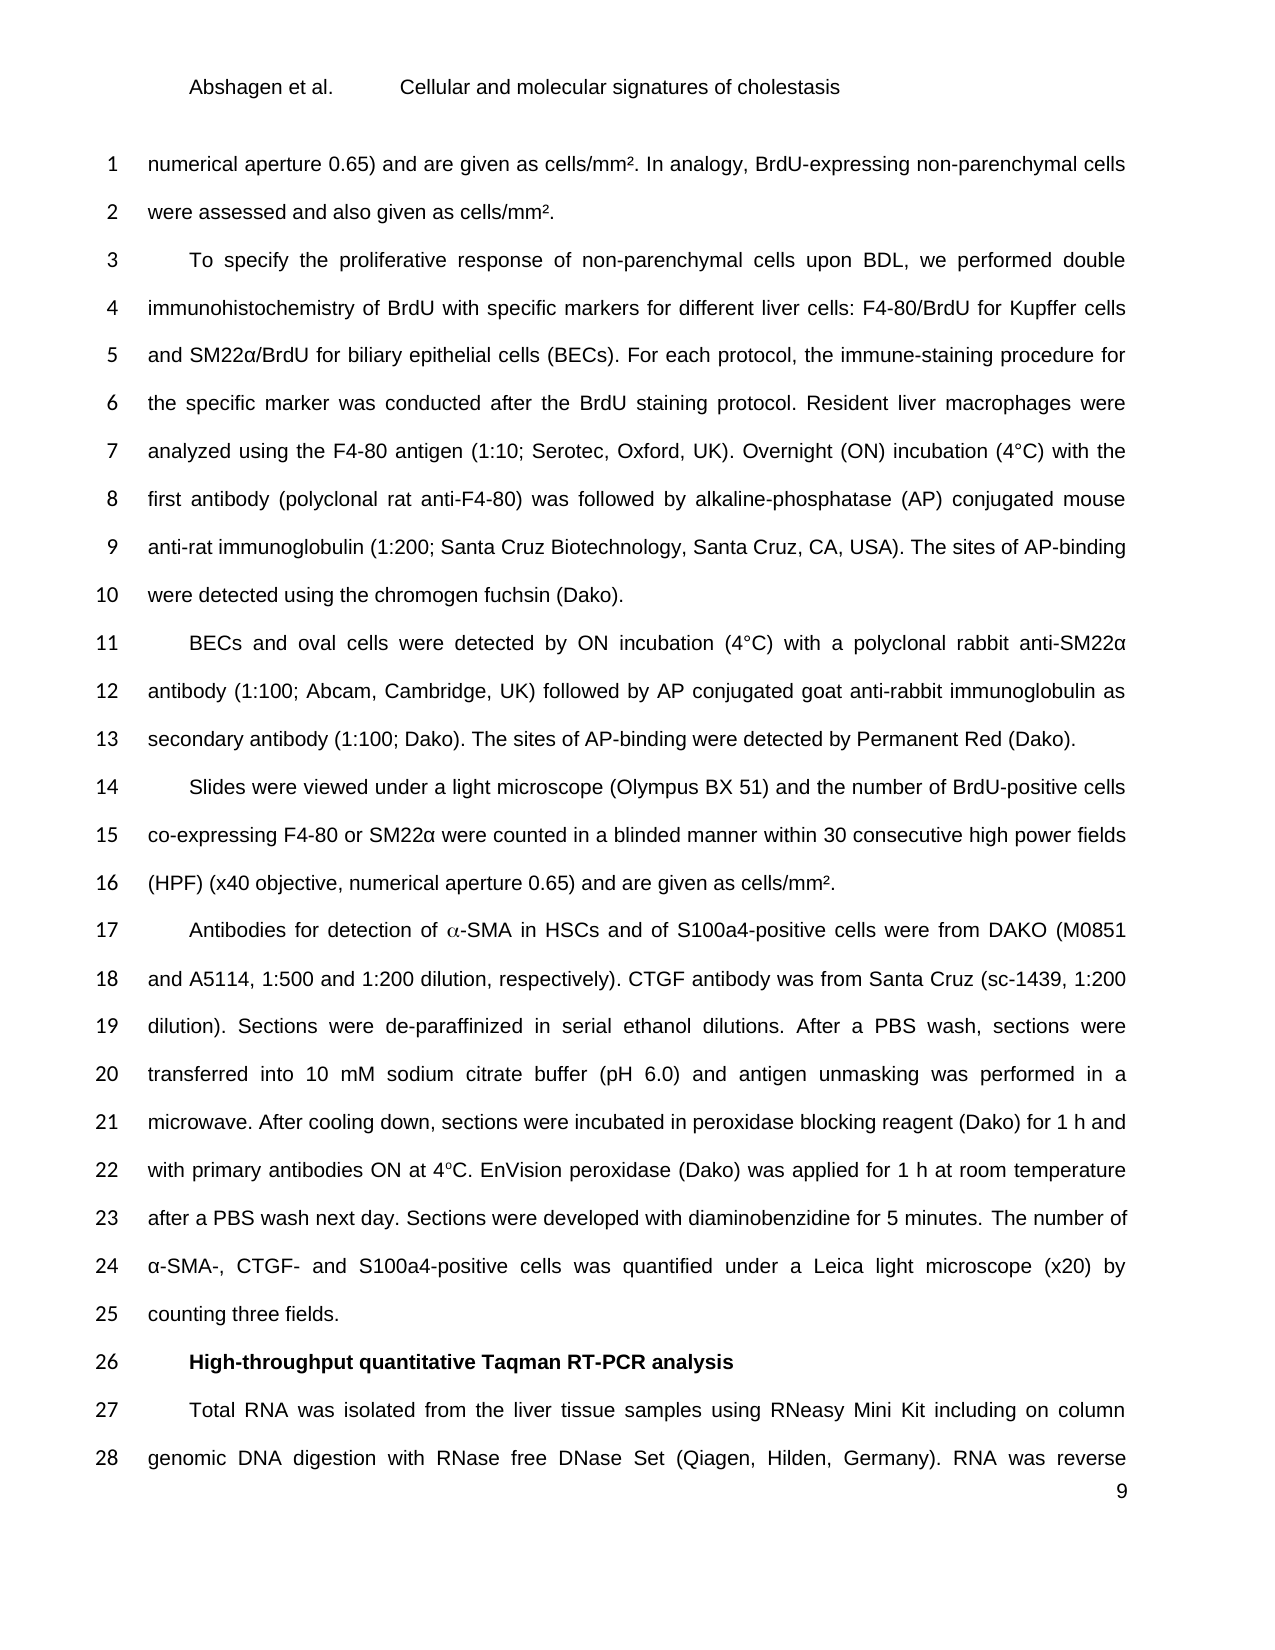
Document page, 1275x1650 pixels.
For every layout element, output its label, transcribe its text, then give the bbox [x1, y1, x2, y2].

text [148, 1398, 1127, 1469]
text Antibodies for detection of -SMA in HSCs and of S100a4-positive cells were from DAKO (M0851 and A5114, 1:500 and 1:200 dilution, respectively). CTGF antibody was from Santa Cruz (sc-1439, 1:200 dilution). Sections were de-paraffinized in serial ethanol dilutions. After a PBS wash, sections were transferred into 10 mM sodium citrate buffer (pH 6.0) and antigen unmasking was performed in a microwave. After cooling down, sections were incubated in peroxidase blocking reagent (Dako) for 1 h and with primary antibodies ON at 4oC. EnVision peroxidase (Dako) was applied for 1 h at room temperature after a PBS wash next day. Sections were developed with diaminobenzidine for 5 minutes. The number of α-SMA-, CTGF- and S100a4-positive cells was quantified under a Leica light microscope (x20) by counting three fields. [148, 918, 1127, 1326]
text Slides were viewed under a light microscope (Olympus BX 51) and the number of BrdU-positive cells co-expressing F4-80 or SM22α were counted in a blinded manner within 30 consecutive high power fields (HPF) (x40 objective, numerical aperture 0.65) and are given as cells/mm². [148, 774, 1127, 894]
text BECs and oval cells were detected by ON incubation (4°C) with a polyclonal rabbit anti-SM22α antibody (1:100; Abcam, Cambridge, UK) followed by AP conjugated goat anti-rabbit immunoglobulin as secondary antibody (1:100; Dako). The sites of AP-binding were detected by Permanent Red (Dako). [148, 631, 1127, 751]
text High-throughput quantitative Taqman RT-PCR analysis [148, 1350, 1127, 1374]
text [148, 152, 1127, 223]
text To specify the proliferative response of non-parenchymal cells upon BDL, we performed double immunohistochemistry of BrdU with specific markers for different liver cells: F4-80/BrdU for Kupffer cells and SM22α/BrdU for biliary epithelial cells (BECs). For each protocol, the immune-staining procedure for the specific marker was conducted after the BrdU staining protocol. Resident liver macrophages were analyzed using the F4-80 antigen (1:10; Serotec, Oxford, UK). Overnight (ON) incubation (4°C) with the first antibody (polyclonal rat anti-F4-80) was followed by alkaline-phosphatase (AP) conjugated mouse anti-rat immunoglobulin (1:200; Santa Cruz Biotechnology, Santa Cruz, CA, USA). The sites of AP-binding were detected using the chromogen fuchsin (Dako). [148, 247, 1127, 607]
